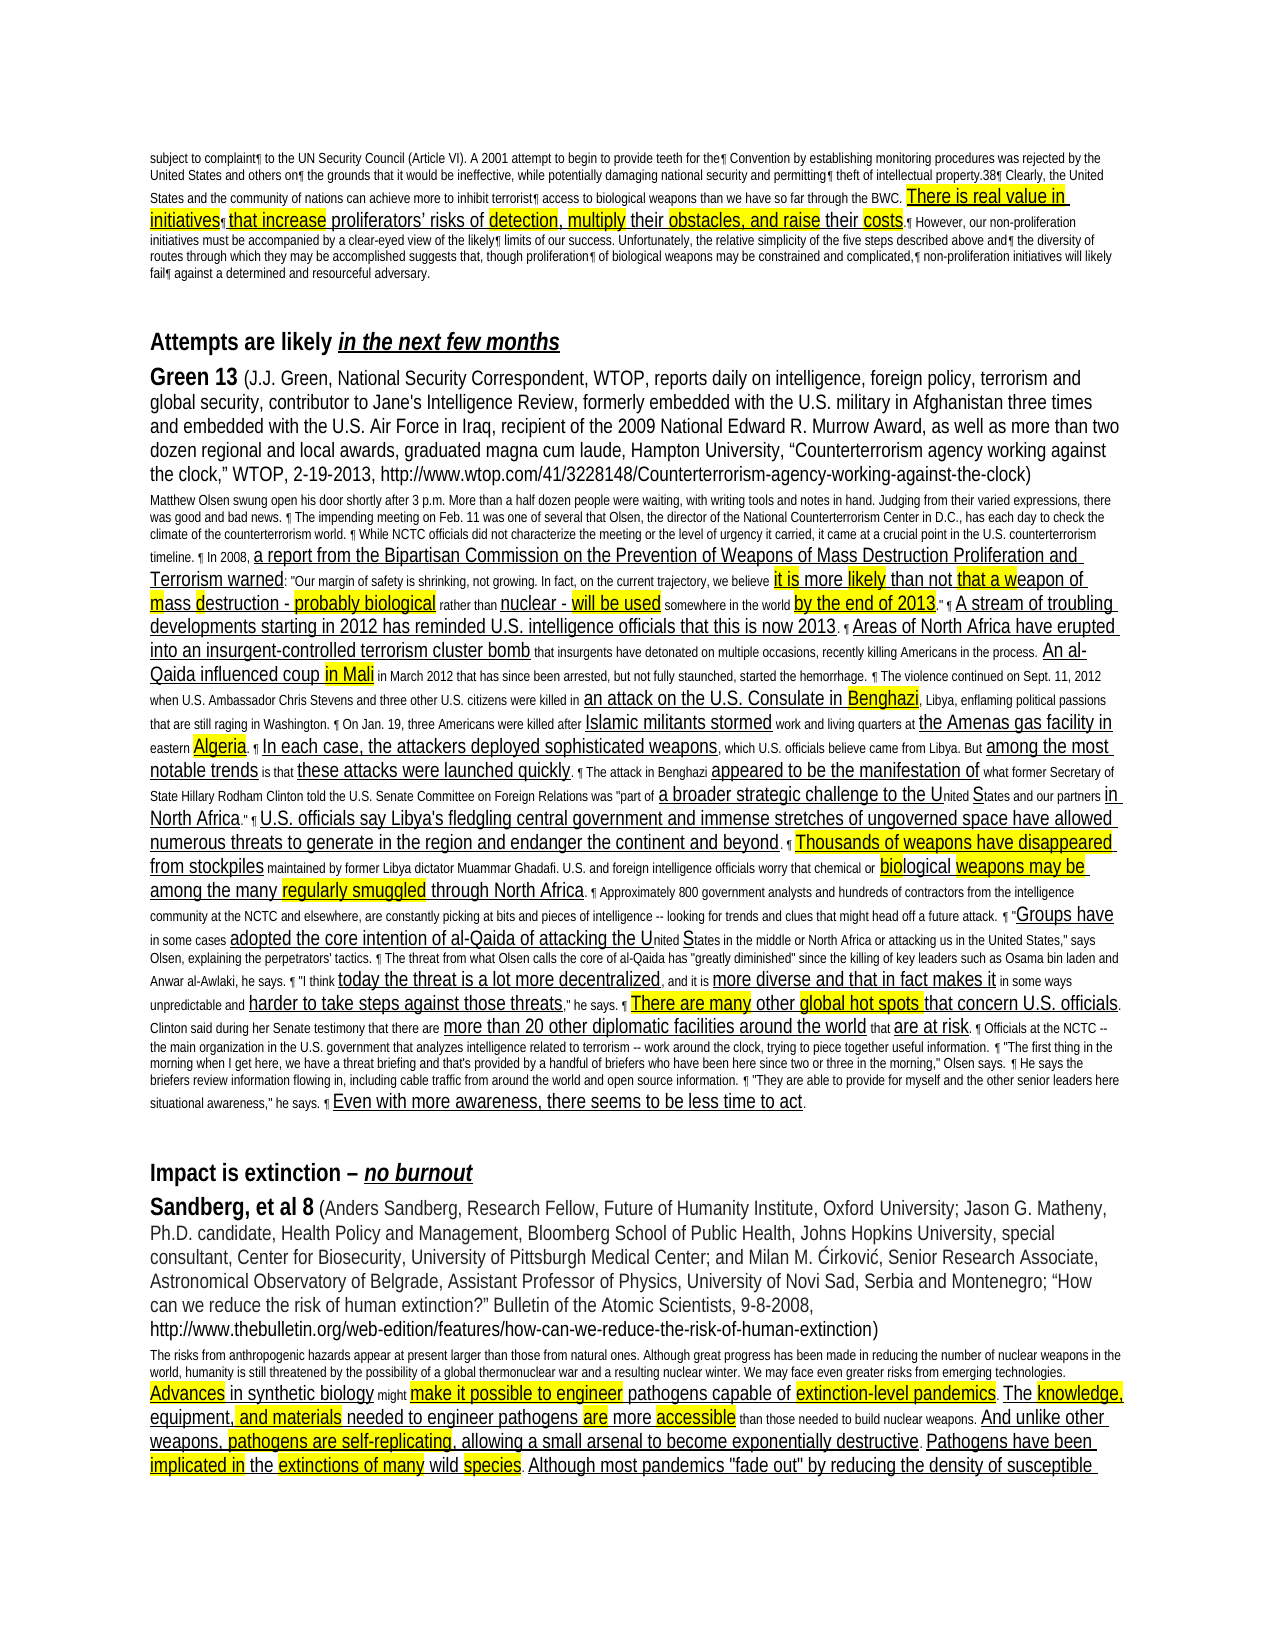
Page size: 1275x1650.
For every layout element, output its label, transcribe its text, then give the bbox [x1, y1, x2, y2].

subtitle Attempts are likely in the next few months [150, 327, 1125, 355]
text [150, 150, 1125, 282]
text Matthew Olsen swung open his door shortly after 3 p.m. More than a half dozen people were waiting, with writing tools and notes in hand. Judging from their varied expressions, there was good and bad news. ¶ The impending meeting on Feb. 11 was one of several that Olsen, the director of the National Counterterrorism Center in D.C., has each day to check the climate of the counterterrorism world. ¶ While NCTC officials did not characterize the meeting or the level of urgency it carried, it came at a crucial point in the U.S. counterterrorism timeline. ¶ In 2008, a report from the Bipartisan Commission on the Prevention of Weapons of Mass Destruction Proliferation and Terrorism warned: "Our margin of safety is shrinking, not growing. In fact, on the current trajectory, we believe it is more likely than not that a weapon of mass destruction - probably biological rather than nuclear - will be used somewhere in the world by the end of 2013." ¶ A stream of troubling developments starting in 2012 has reminded U.S. intelligence officials that this is now 2013. ¶ Areas of North Africa have erupted into an insurgent-controlled terrorism cluster bomb that insurgents have detonated on multiple occasions, recently killing Americans in the process. An al-Qaida influenced coup in Mali in March 2012 that has since been arrested, but not fully staunched, started the hemorrhage. ¶ The violence continued on Sept. 11, 2012 when U.S. Ambassador Chris Stevens and three other U.S. citizens were killed in an attack on the U.S. Consulate in Benghazi, Libya, enflaming political passions that are still raging in Washington. ¶ On Jan. 19, three Americans were killed after Islamic militants stormed work and living quarters at the Amenas gas facility in eastern Algeria. ¶ In each case, the attackers deployed sophisticated weapons, which U.S. officials believe came from Libya. But among the most notable trends is that these attacks were launched quickly. ¶ The attack in Benghazi appeared to be the manifestation of what former Secretary of State Hillary Rodham Clinton told the U.S. Senate Committee on Foreign Relations was "part of a broader strategic challenge to the United States and our partners in North Africa." ¶ U.S. officials say Libya's fledgling central government and immense stretches of ungoverned space have allowed numerous threats to generate in the region and endanger the continent and beyond. ¶ Thousands of weapons have disappeared from stockpiles maintained by former Libya dictator Muammar Ghadafi. U.S. and foreign intelligence officials worry that chemical or biological weapons may be among the many regularly smuggled through North Africa. ¶ Approximately 800 government analysts and hundreds of contractors from the intelligence community at the NCTC and elsewhere, are constantly picking at bits and pieces of intelligence -- looking for trends and clues that might head off a future attack. ¶ "Groups have in some cases adopted the core intention of al-Qaida of attacking the United States in the middle or North Africa or attacking us in the United States," says Olsen, explaining the perpetrators' tactics. ¶ The threat from what Olsen calls the core of al-Qaida has "greatly diminished" since the killing of key leaders such as Osama bin laden and Anwar al-Awlaki, he says. ¶ "I think today the threat is a lot more decentralized, and it is more diverse and that in fact makes it in some ways unpredictable and harder to take steps against those threats," he says. ¶ There are many other global hot spots that concern U.S. officials. Clinton said during her Senate testimony that there are more than 20 other diplomatic facilities around the world that are at risk. ¶ Officials at the NCTC -- the main organization in the U.S. government that analyzes intelligence related to terrorism -- work around the clock, trying to piece together useful information. ¶ "The first thing in the morning when I get here, we have a threat briefing and that's provided by a handful of briefers who have been here since two or three in the morning," Olsen says. ¶ He says the briefers review information flowing in, including cable traffic from around the world and open source information. ¶ "They are able to provide for myself and the other senior leaders here situational awareness," he says. ¶ Even with more awareness, there seems to be less time to act. [150, 492, 1125, 1113]
subtitle Impact is extinction – no burnout [150, 1157, 1125, 1186]
text Green 13 (J.J. Green, National Security Correspondent, WTOP, reports daily on intelligence, foreign policy, terrorism and global security, contributor to Jane's Intelligence Review, formerly embedded with the U.S. military in Afghanistan three times and embedded with the U.S. Air Force in Iraq, recipient of the 2009 National Edward R. Murrow Award, as well as more than two dozen regional and local awards, graduated magna cum laude, Hampton University, “Counterterrorism agency working against the clock,” WTOP, 2-19-2013, http://www.wtop.com/41/3228148/Counterterrorism-agency-working-against-the-clock) [150, 361, 1125, 486]
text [150, 1347, 1125, 1476]
text Sandberg, et al 8 (Anders Sandberg, Research Fellow, Future of Humanity Institute, Oxford University; Jason G. Matheny, Ph.D. candidate, Health Policy and Management, Bloomberg School of Public Health, Johns Hopkins University, special consultant, Center for Biosecurity, University of Pittsburgh Medical Center; and Milan M. Ćirković, Senior Research Associate, Astronomical Observatory of Belgrade, Assistant Professor of Physics, University of Novi Sad, Serbia and Montenegro; “How can we reduce the risk of human extinction?” Bulletin of the Atomic Scientists, 9-8-2008, http://www.thebulletin.org/web-edition/features/how-can-we-reduce-the-risk-of-human-extinction) [150, 1192, 1125, 1341]
